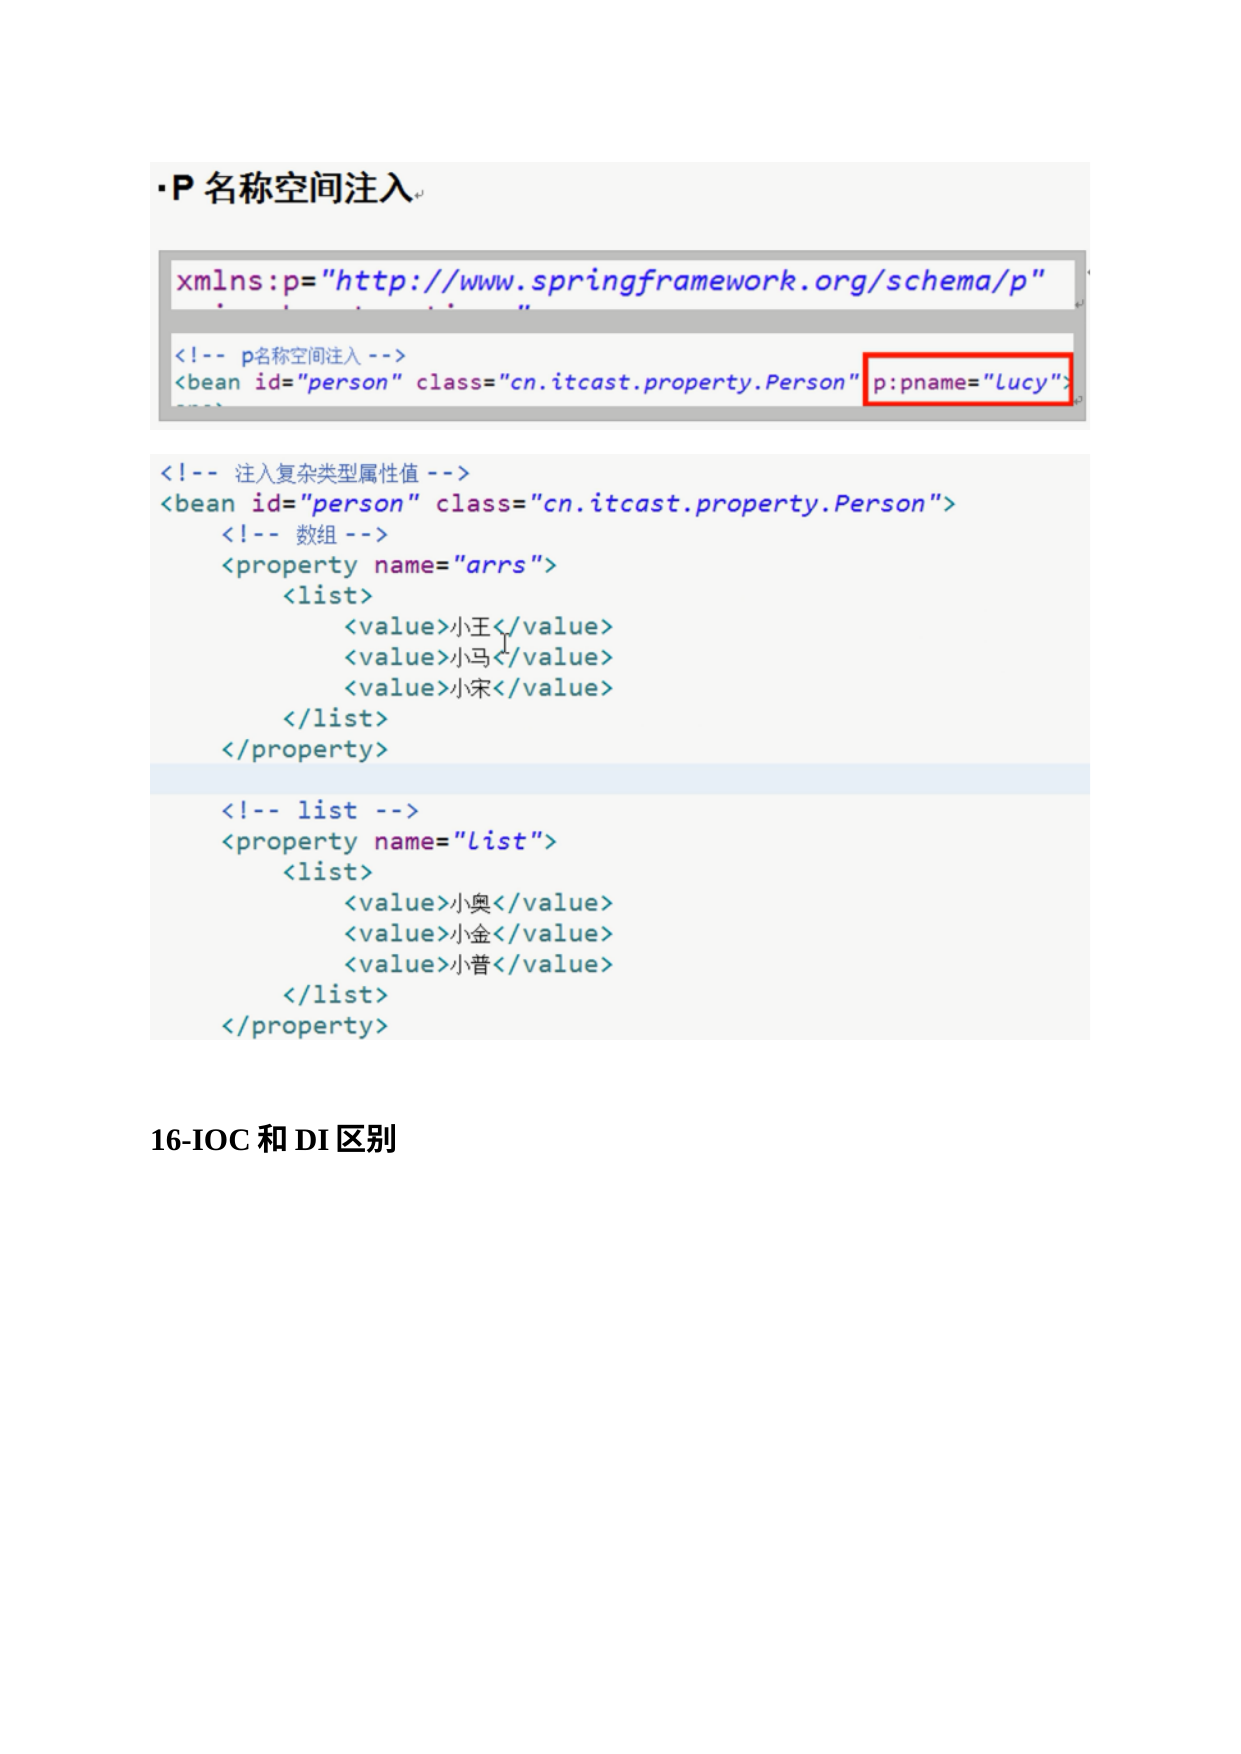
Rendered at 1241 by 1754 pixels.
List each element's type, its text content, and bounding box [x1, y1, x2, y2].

picture [150, 454, 1091, 1040]
subtitle 16-IOC和DI区别 [150, 1104, 1090, 1169]
picture [150, 162, 1091, 430]
